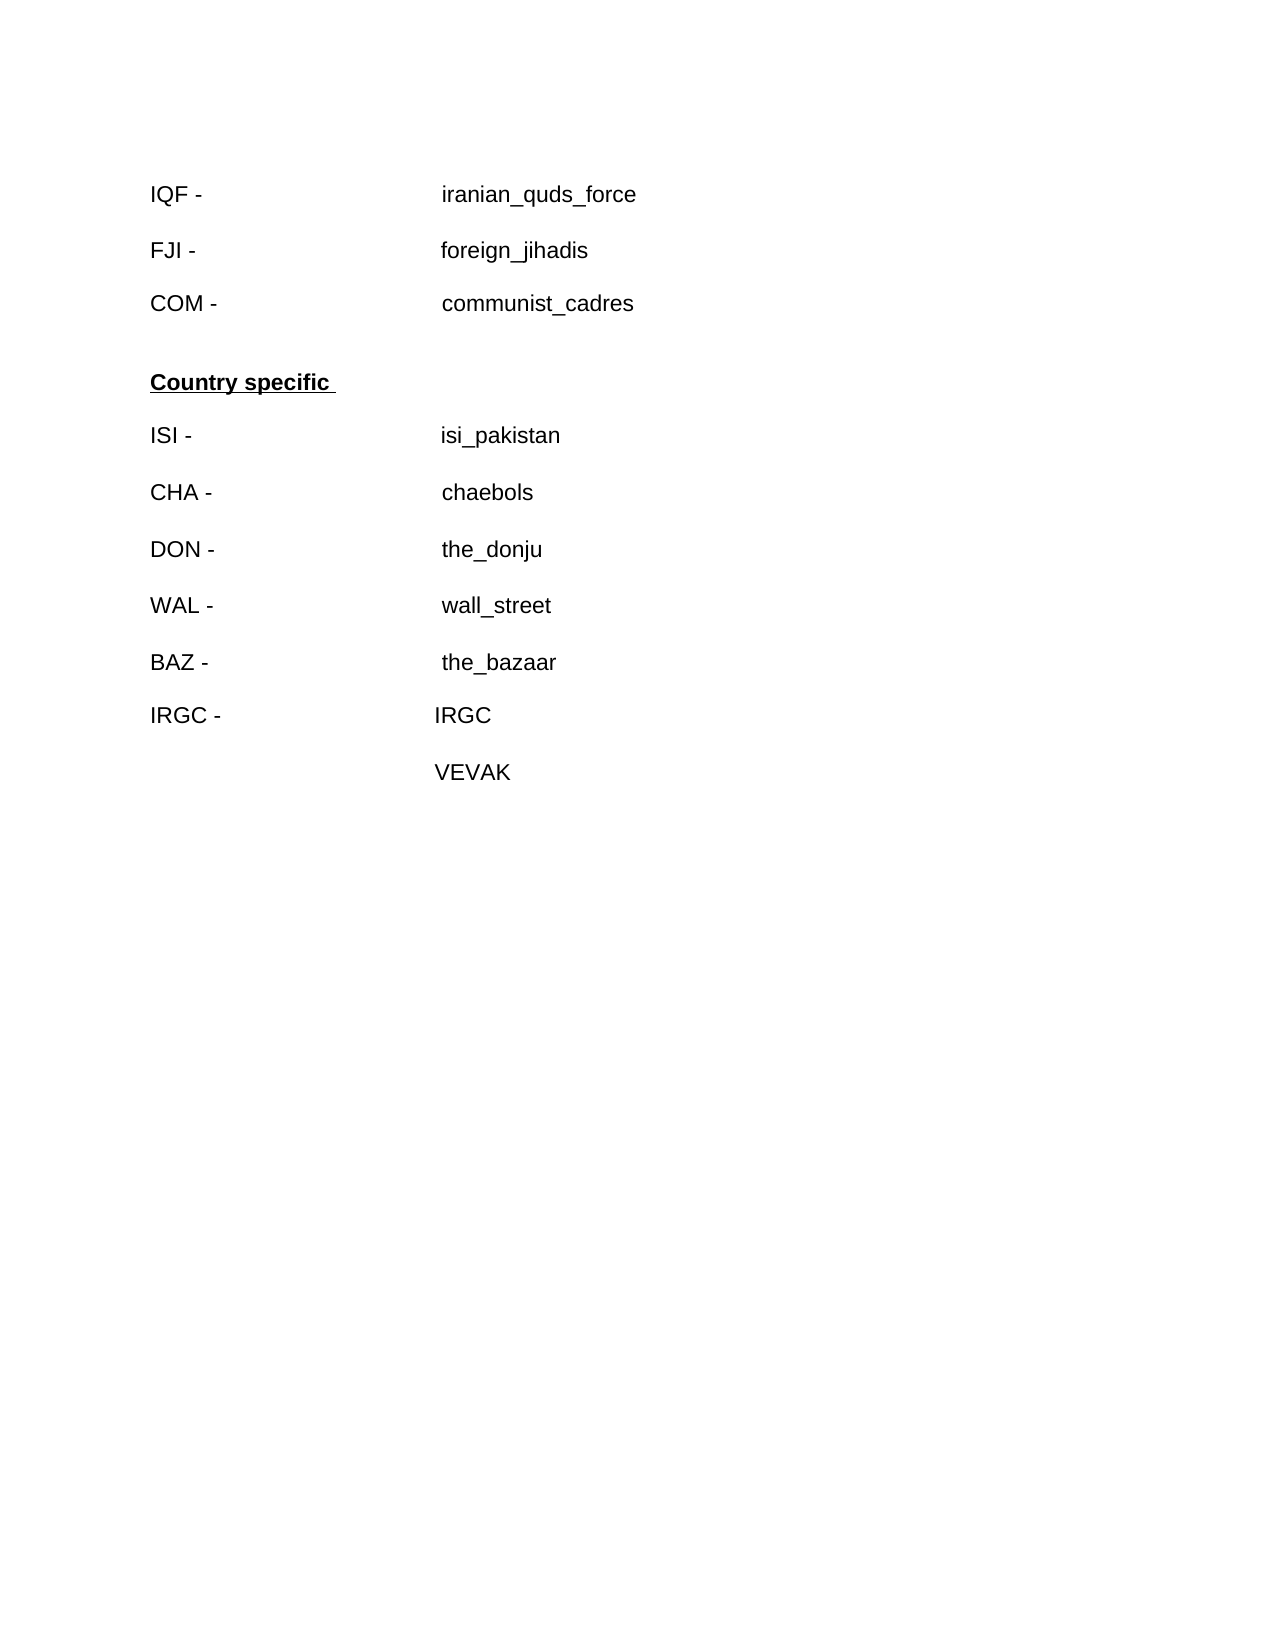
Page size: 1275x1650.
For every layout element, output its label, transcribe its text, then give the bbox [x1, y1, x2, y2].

text DON - the_donju [150, 536, 1125, 562]
text CHA - chaebols [150, 479, 1125, 505]
text WAL - wall_street [150, 592, 1125, 619]
text IRGC - IRGC [150, 702, 1125, 728]
text Country specific [150, 369, 1125, 396]
text FJI - foreign_jihadis [150, 237, 1125, 264]
text BAZ - the_bazaar [150, 649, 1125, 676]
text IQF - iranian_quds_force [150, 181, 1125, 207]
text ISI - isi_pakistan [150, 422, 1125, 448]
text COM - communist_cadres [150, 290, 1125, 316]
text VEVAK [150, 759, 1125, 785]
